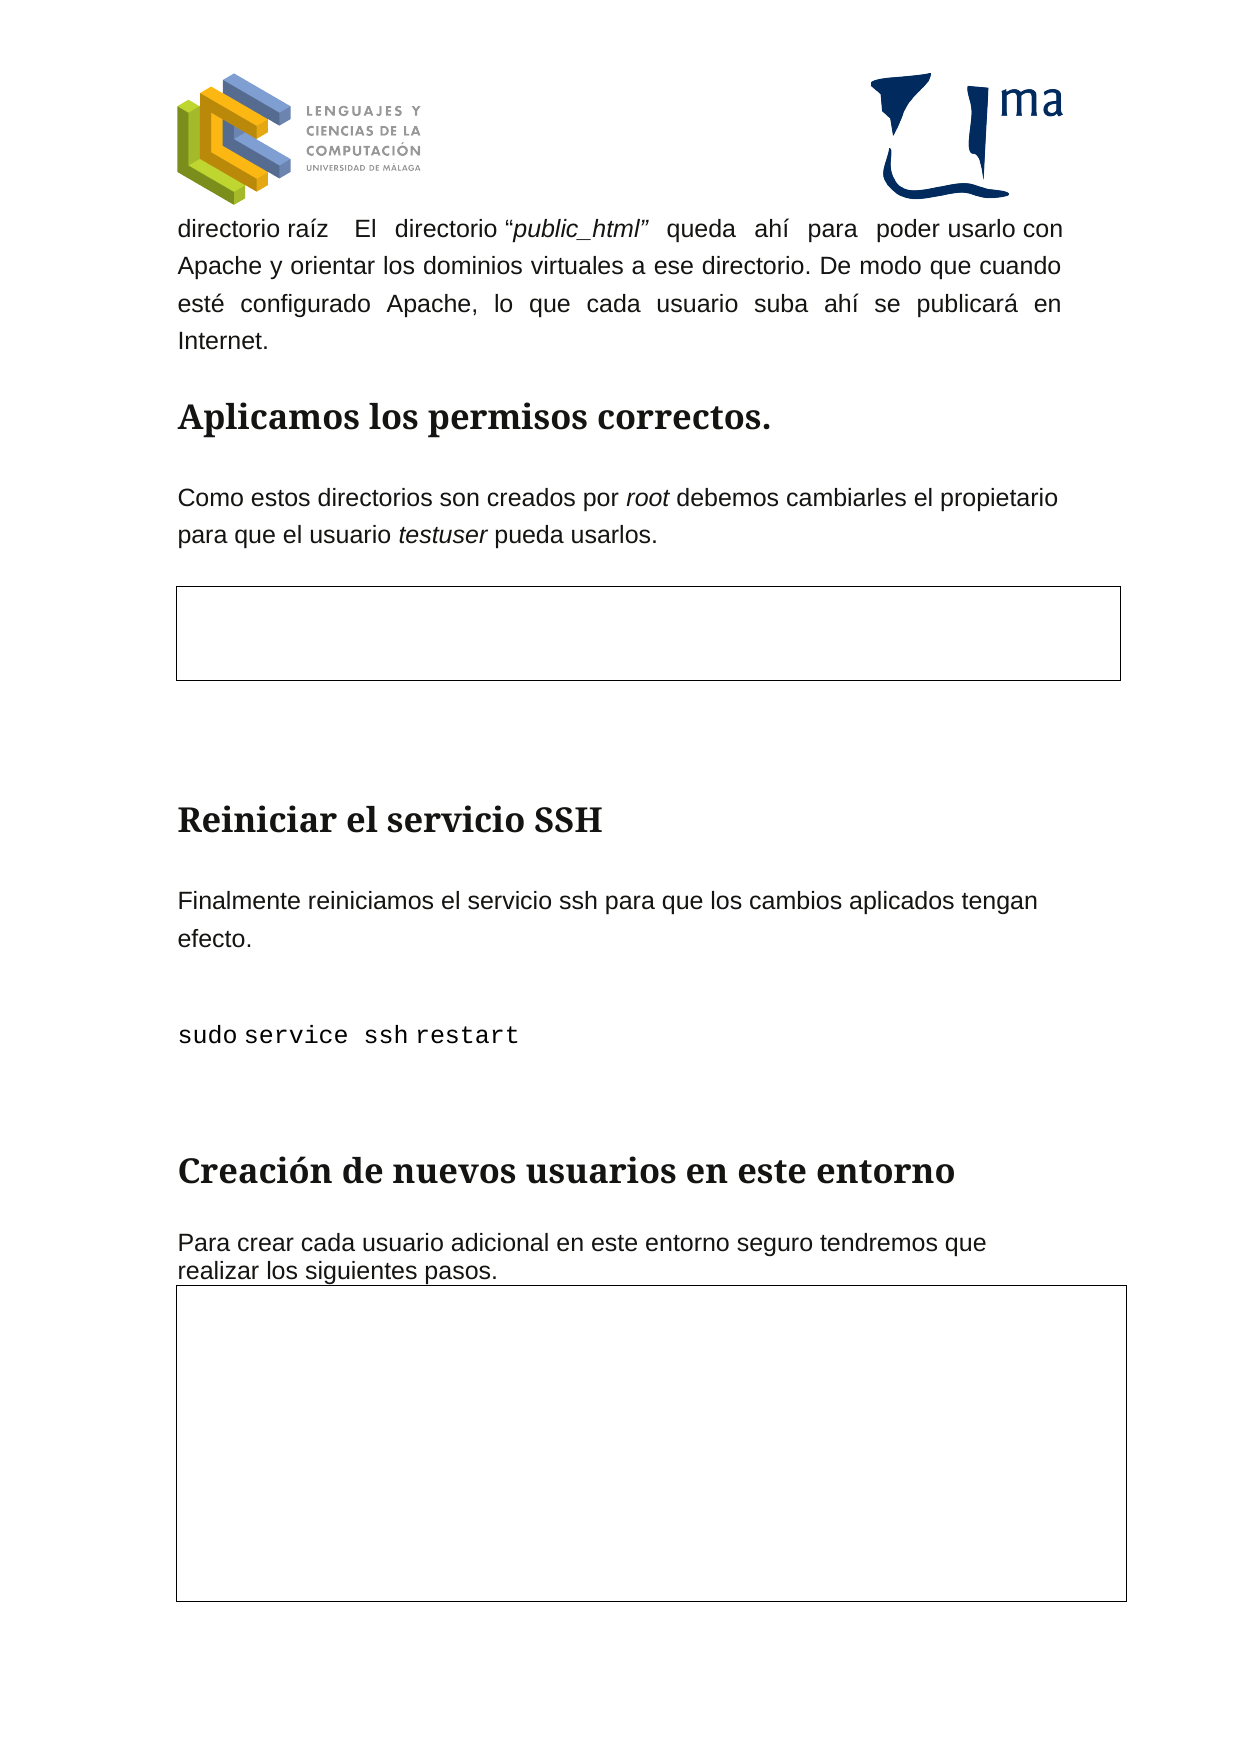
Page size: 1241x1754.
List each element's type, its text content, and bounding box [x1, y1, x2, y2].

subtitle Creación de nuevos usuarios en este entorno [177, 1146, 1063, 1193]
table_header [177, 587, 1120, 679]
text Para crear cada usuario adicional en este entorno seguro tendremos que realizar los siguientes pasos. [177, 1227, 1063, 1285]
table_header sudo service ssh restart [177, 990, 1121, 1083]
table_header [177, 1286, 1126, 1601]
subtitle Aplicamos los permisos correctos. [177, 392, 1063, 439]
subtitle Reiniciar el servicio SSH [177, 796, 1063, 843]
picture [871, 73, 1063, 205]
text Como estos directorios son creados por root debemos cambiarles el propietario para que el usuario testuser pueda usarlos. [177, 474, 1063, 549]
picture [177, 73, 421, 205]
text Finalmente reiniciamos el servicio ssh para que los cambios aplicados tengan efecto. [177, 877, 1063, 952]
